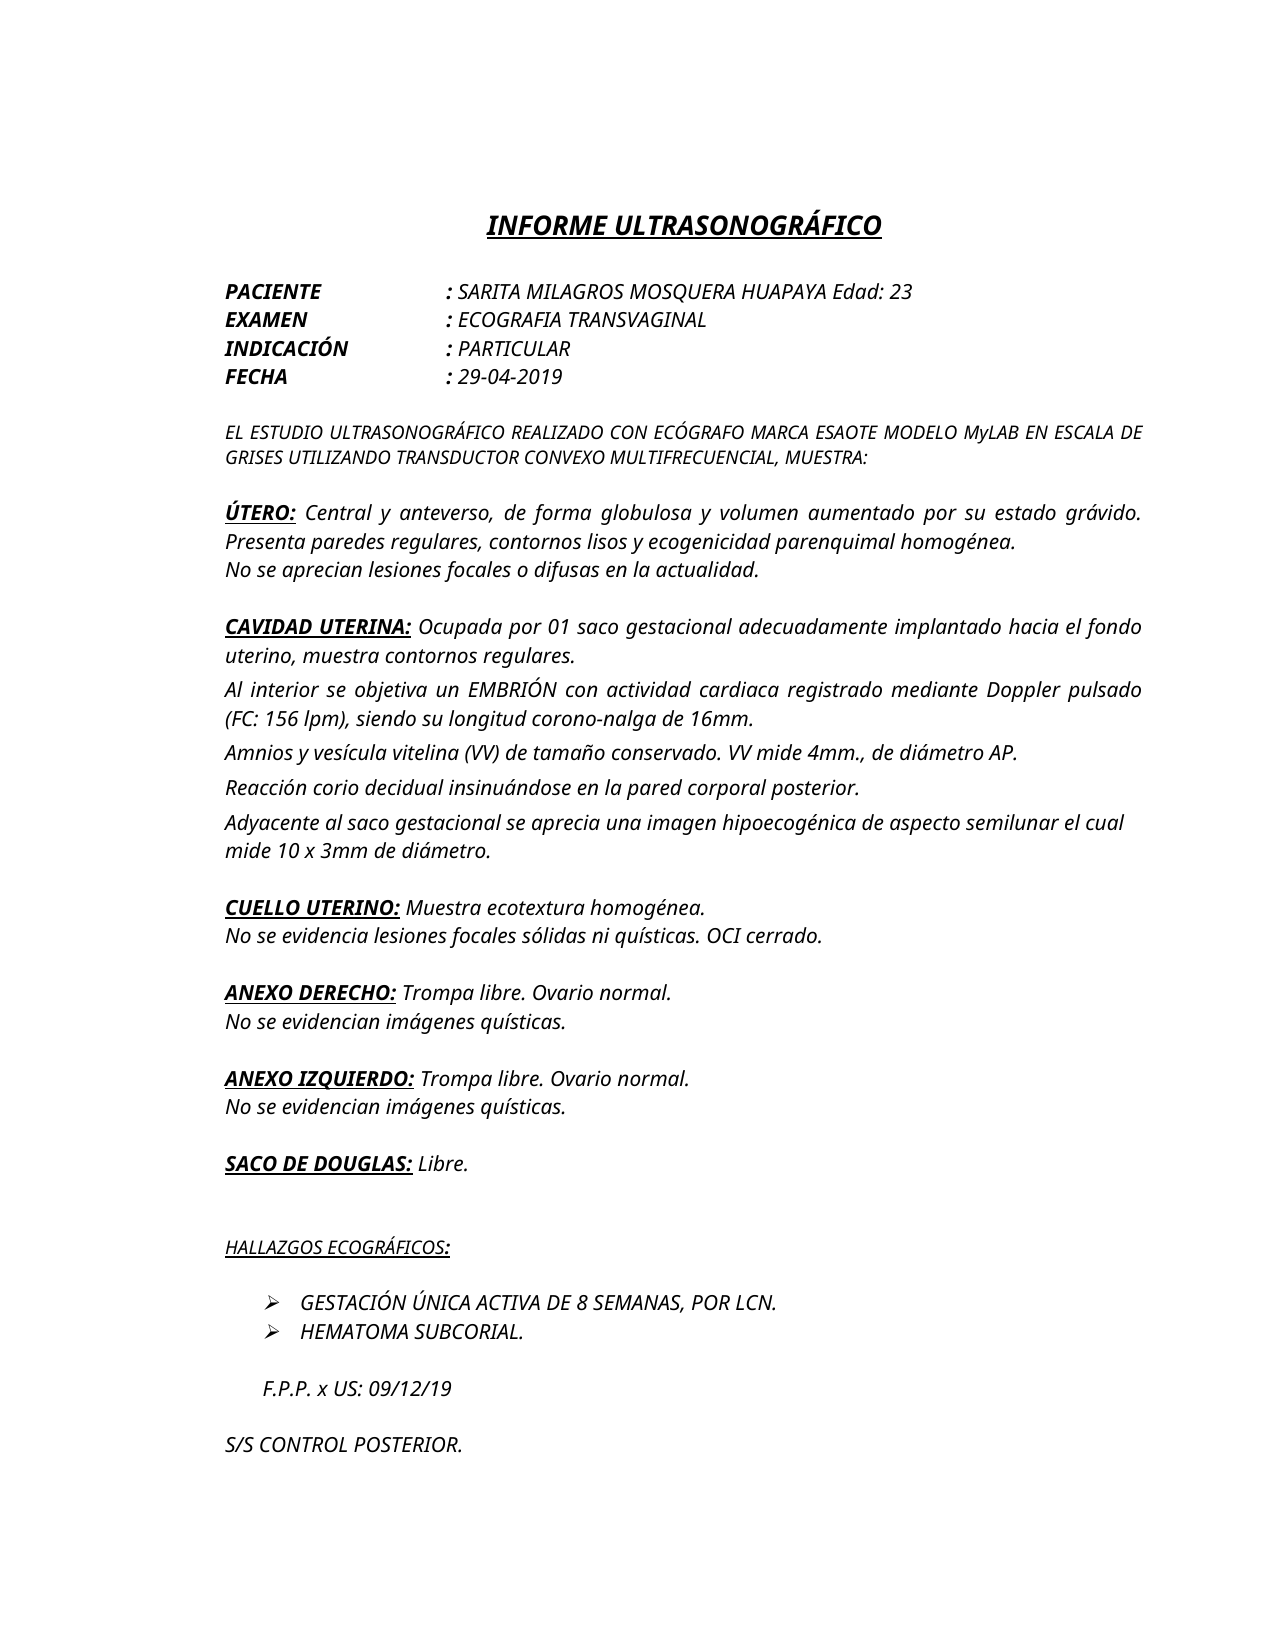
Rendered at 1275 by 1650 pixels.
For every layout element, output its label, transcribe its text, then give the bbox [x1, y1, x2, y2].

text No se evidencia lesiones focales sólidas ni quísticas. OCI cerrado. [225, 922, 1144, 950]
text Adyacente al saco gestacional se aprecia una imagen hipoecogénica de aspecto semilunar el cual mide 10 x 3mm de diámetro. [225, 808, 1144, 865]
text CUELLO UTERINO: Muestra ecotextura homogénea. [225, 893, 1144, 922]
text Reacción corio decidual insinuándose en la pared corporal posterior. [225, 773, 1144, 802]
text F.P.P. x US: 09/12/19 [262, 1374, 1144, 1402]
text ÚTERO: Central y anteverso, de forma globulosa y volumen aumentado por su estado grávido. Presenta paredes regulares, contornos lisos y ecogenicidad parenquimal homogénea. [225, 498, 1144, 555]
list HEMATOMA SUBCORIAL. [262, 1317, 1144, 1345]
text PACIENTE : SARITA MILAGROS MOSQUERA HUAPAYA Edad: 23 [225, 277, 1144, 305]
text INDICACIÓN : PARTICULAR [225, 334, 1144, 362]
text SACO DE DOUGLAS: Libre. [225, 1149, 1144, 1178]
text Amnios y vesícula vitelina (VV) de tamaño conservado. VV mide 4mm., de diámetro AP. [225, 738, 1144, 767]
title INFORME ULTRASONOGRÁFICO [225, 206, 1144, 243]
text ANEXO IZQUIERDO: Trompa libre. Ovario normal. [225, 1064, 1144, 1092]
text No se evidencian imágenes quísticas. [225, 1007, 1144, 1035]
text No se aprecian lesiones focales o difusas en la actualidad. [225, 555, 1144, 584]
list GESTACIÓN ÚNICA ACTIVA DE 8 SEMANAS, POR LCN. [262, 1288, 1144, 1317]
text FECHA : 29-04-2019 [225, 362, 1144, 391]
text CAVIDAD UTERINA: Ocupada por 01 saco gestacional adecuadamente implantado hacia el fondo uterino, muestra contornos regulares. [225, 612, 1144, 669]
text EXAMEN : ECOGRAFIA TRANSVAGINAL [225, 305, 1144, 334]
text EL ESTUDIO ULTRASONOGRÁFICO REALIZADO CON ECÓGRAFO MARCA ESAOTE MODELO MyLAB EN ESCALA DE GRISES UTILIZANDO TRANSDUCTOR CONVEXO MULTIFRECUENCIAL, MUESTRA: [225, 419, 1144, 470]
text No se evidencian imágenes quísticas. [225, 1092, 1144, 1121]
text HALLAZGOS ECOGRÁFICOS: [225, 1234, 1144, 1260]
text S/S CONTROL POSTERIOR. [225, 1431, 1144, 1459]
text Al interior se objetiva un EMBRIÓN con actividad cardiaca registrado mediante Doppler pulsado (FC: 156 lpm), siendo su longitud corono-nalga de 16mm. [225, 675, 1144, 732]
text ANEXO DERECHO: Trompa libre. Ovario normal. [225, 978, 1144, 1007]
